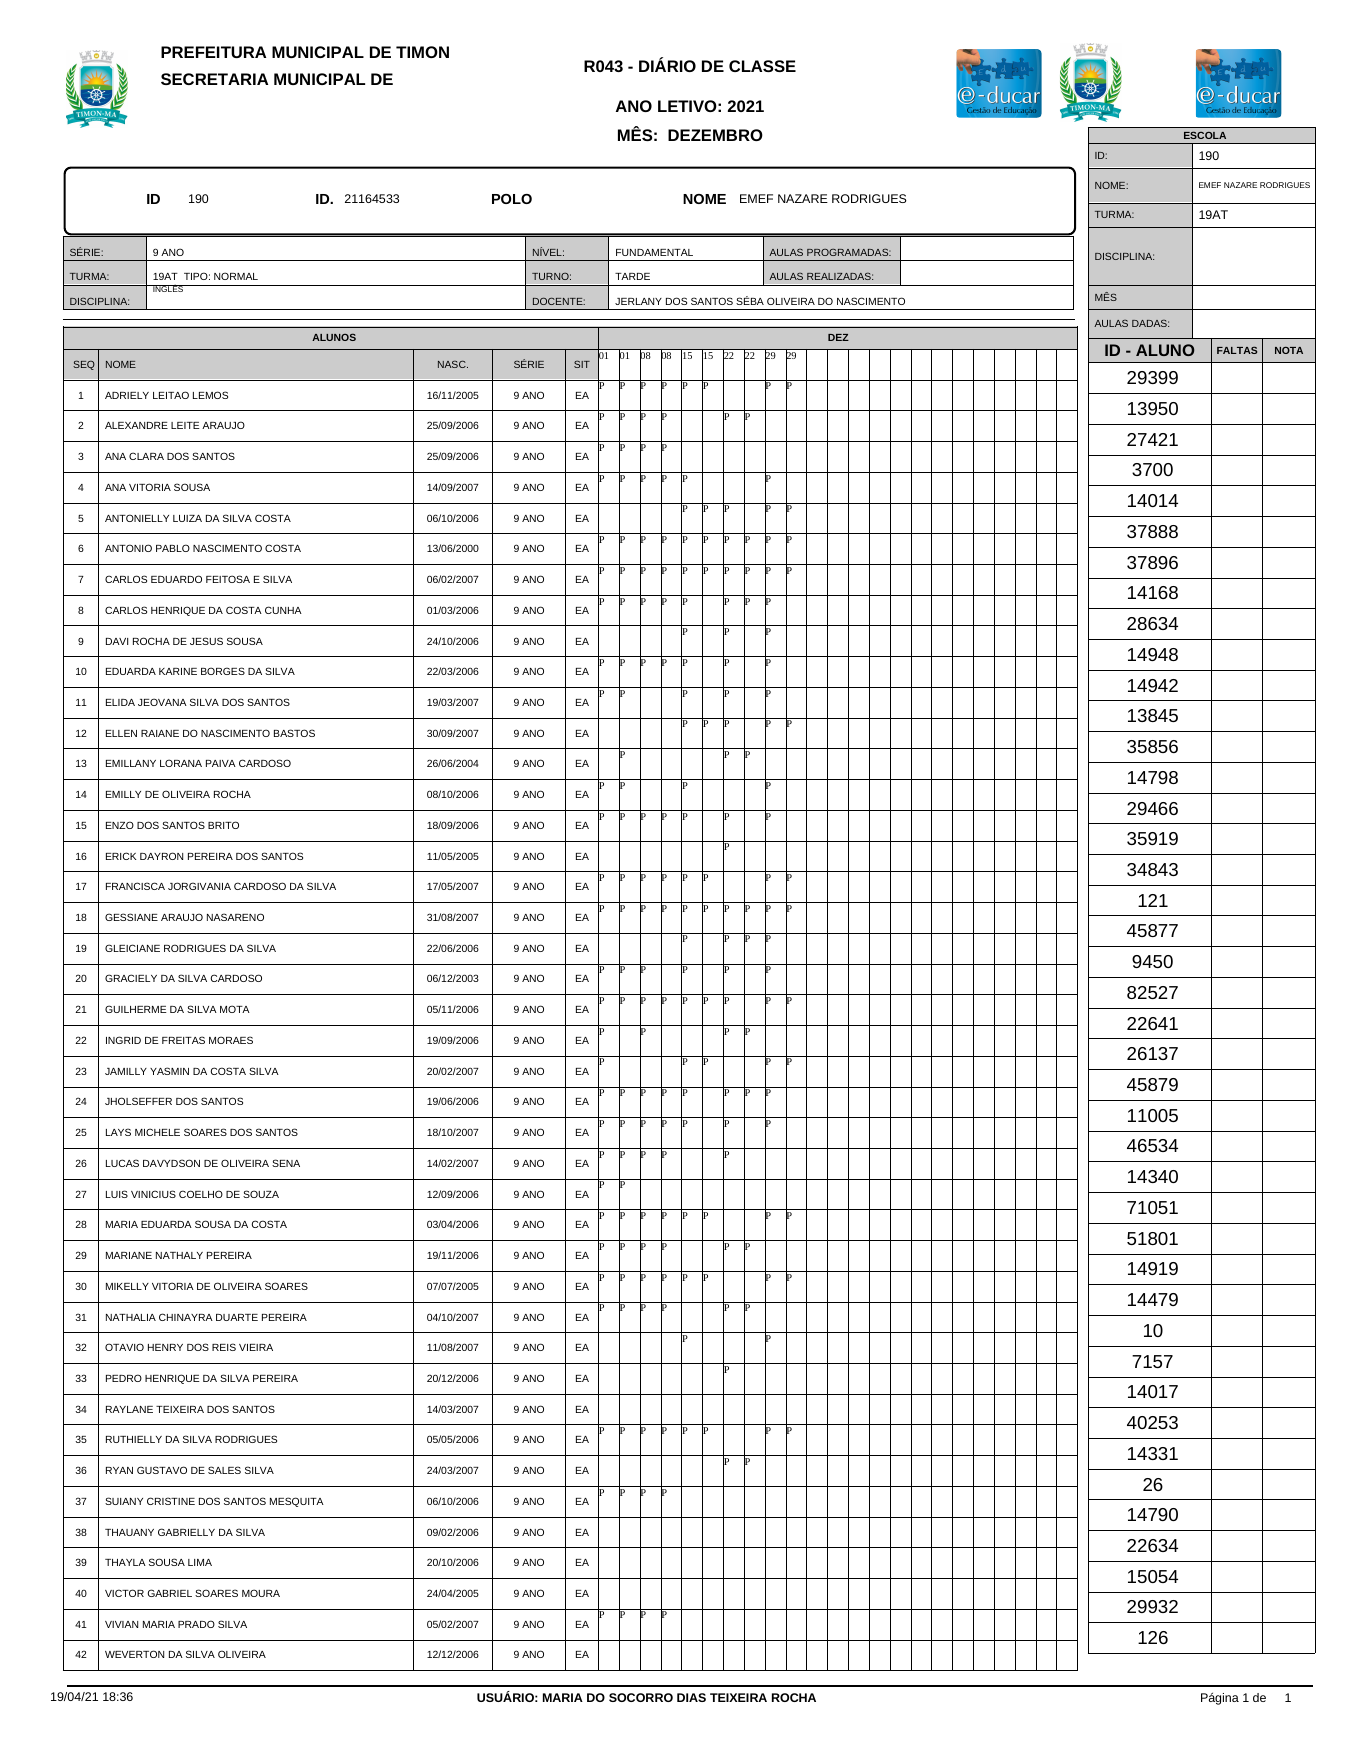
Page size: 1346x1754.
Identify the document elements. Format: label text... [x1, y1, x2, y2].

table_cell EA [566, 1241, 598, 1271]
table_cell [641, 1456, 661, 1486]
table_cell [766, 1456, 786, 1486]
table_cell 20/02/2007 [414, 1057, 492, 1086]
table_cell P [599, 1026, 619, 1056]
table_cell [662, 780, 681, 810]
table_cell [974, 749, 994, 779]
table_cell [912, 1088, 931, 1117]
table_cell 9 ANO [493, 1180, 565, 1209]
table_cell [787, 1088, 806, 1117]
table_cell [870, 1548, 890, 1578]
table_cell [745, 965, 765, 994]
table_cell [620, 1548, 640, 1578]
table_cell [1016, 411, 1036, 441]
table_cell [620, 1518, 640, 1547]
table_cell P [641, 1088, 661, 1117]
table_cell 19AT TIPO: NORMAL [147, 261, 525, 284]
table_cell [995, 565, 1015, 595]
table_cell [620, 1057, 640, 1086]
table_cell ANTONIO PABLO NASCIMENTO COSTA [99, 534, 413, 564]
table_cell 08 [662, 350, 681, 379]
table_cell [787, 1456, 806, 1486]
table_cell [849, 1364, 869, 1394]
table_cell [932, 381, 952, 410]
table_cell P [682, 1210, 702, 1240]
table_cell 20 [64, 965, 98, 994]
table_cell [807, 626, 827, 656]
table_cell [974, 350, 994, 379]
table_cell [1037, 872, 1056, 902]
table_cell [641, 1364, 661, 1394]
table_cell [891, 749, 911, 779]
table_cell 9 ANO [493, 1057, 565, 1086]
table_cell P [787, 565, 806, 595]
table_cell [662, 688, 681, 718]
table_cell 9 ANO [493, 934, 565, 963]
table_cell [1037, 934, 1056, 963]
table_cell [1016, 350, 1036, 379]
table_cell P [599, 1610, 619, 1639]
table_cell [620, 719, 640, 748]
table_cell 22/03/2006 [414, 657, 492, 687]
table_cell [974, 780, 994, 810]
table_cell PEDRO HENRIQUE DA SILVA PEREIRA [99, 1364, 413, 1394]
table_cell [870, 1518, 890, 1547]
table_cell [662, 1518, 681, 1547]
table_cell [849, 350, 869, 379]
table_cell [932, 596, 952, 625]
table_cell [932, 1487, 952, 1517]
table_cell [1037, 1149, 1056, 1178]
table_cell P [724, 1149, 744, 1178]
table_cell [995, 411, 1015, 441]
table_cell [849, 504, 869, 533]
table_cell P [641, 596, 661, 625]
table_cell 9 ANO [493, 381, 565, 410]
table_cell [1016, 473, 1036, 502]
table_cell [1037, 1610, 1056, 1639]
table_cell [1037, 995, 1056, 1025]
table_cell P [682, 1088, 702, 1117]
table_cell [974, 965, 994, 994]
table_cell P [599, 965, 619, 994]
table_cell [891, 1548, 911, 1578]
table_cell [1016, 657, 1036, 687]
table_cell P [787, 1057, 806, 1086]
table_cell P [703, 381, 723, 410]
table_cell P [787, 381, 806, 410]
table_cell [891, 780, 911, 810]
table_cell [1037, 504, 1056, 533]
table_cell [766, 411, 786, 441]
table_cell [891, 442, 911, 472]
table_cell [662, 842, 681, 871]
table_cell 01 [599, 350, 619, 379]
table_cell [745, 1149, 765, 1178]
table_cell [807, 903, 827, 933]
table_cell P [620, 811, 640, 841]
table_cell [662, 1364, 681, 1394]
table_cell [912, 442, 931, 472]
table_header ALUNOS [64, 328, 598, 349]
table_cell 25/09/2006 [414, 411, 492, 441]
table_cell 22/06/2006 [414, 934, 492, 963]
table_cell [870, 381, 890, 410]
table_cell [1016, 1210, 1036, 1240]
table_cell [1037, 1303, 1056, 1332]
table_cell [974, 565, 994, 595]
table_cell [995, 350, 1015, 379]
table_cell [912, 1610, 931, 1639]
table_cell [766, 1641, 786, 1670]
table_cell [703, 1456, 723, 1486]
table_cell [974, 1548, 994, 1578]
table_cell [599, 1395, 619, 1424]
table_cell EA [566, 534, 598, 564]
table_cell [974, 1579, 994, 1609]
table_cell [1016, 903, 1036, 933]
table_cell [682, 1518, 702, 1547]
table_cell P [682, 565, 702, 595]
table_cell [849, 1548, 869, 1578]
table_cell [828, 657, 848, 687]
table_cell [891, 1149, 911, 1178]
table_cell [849, 1057, 869, 1086]
table_cell GLEICIANE RODRIGUES DA SILVA [99, 934, 413, 963]
table_cell [745, 1579, 765, 1609]
table_cell 9 ANO [493, 504, 565, 533]
table_cell 31/08/2007 [414, 903, 492, 933]
table_cell [807, 1210, 827, 1240]
table_cell [1016, 1026, 1036, 1056]
table_cell P [620, 1149, 640, 1178]
table_cell [828, 934, 848, 963]
table_cell [995, 1241, 1015, 1271]
table_cell [849, 626, 869, 656]
table_cell [995, 1395, 1015, 1424]
table_cell [1037, 1118, 1056, 1148]
table_cell [787, 965, 806, 994]
table_cell [766, 1610, 786, 1639]
table_cell 19/06/2006 [414, 1088, 492, 1117]
table_cell EA [566, 1395, 598, 1424]
table_cell [1037, 381, 1056, 410]
table_cell [912, 1026, 931, 1056]
table_cell [641, 749, 661, 779]
table_cell [662, 1579, 681, 1609]
table_cell [724, 1548, 744, 1578]
table_cell [995, 1487, 1015, 1517]
table_cell FRANCISCA JORGIVANIA CARDOSO DA SILVA [99, 872, 413, 902]
table_cell [620, 842, 640, 871]
table_cell [682, 1303, 702, 1332]
table_cell [641, 1057, 661, 1086]
table_cell P [682, 1057, 702, 1086]
table_cell [807, 749, 827, 779]
table_cell [932, 842, 952, 871]
table_cell [901, 261, 1073, 284]
table_cell P [599, 688, 619, 718]
table_cell [912, 1579, 931, 1609]
table_cell [745, 504, 765, 533]
table_cell [807, 1149, 827, 1178]
table_cell [953, 1610, 973, 1639]
table_cell [641, 1548, 661, 1578]
table_cell 17/05/2007 [414, 872, 492, 902]
table_cell [849, 657, 869, 687]
table_cell P [662, 473, 681, 502]
table_cell P [766, 688, 786, 718]
table_cell P [724, 596, 744, 625]
table_cell [1057, 1425, 1077, 1455]
table_cell [807, 719, 827, 748]
table_cell [912, 842, 931, 871]
table_cell EA [566, 657, 598, 687]
table_cell P [682, 1118, 702, 1148]
table_cell [703, 1610, 723, 1639]
table_cell 2 [64, 411, 98, 441]
table_cell [1057, 1333, 1077, 1363]
table_cell [1016, 688, 1036, 718]
table_cell [745, 1518, 765, 1547]
table_cell [807, 1518, 827, 1547]
table_cell [849, 1303, 869, 1332]
table_header [901, 237, 1073, 260]
table_cell [724, 780, 744, 810]
table_cell [870, 1487, 890, 1517]
table_cell [932, 719, 952, 748]
table_cell [1057, 811, 1077, 841]
table_cell EA [566, 688, 598, 718]
table_cell [1037, 1456, 1056, 1486]
table_cell [1037, 1425, 1056, 1455]
table_cell [953, 1088, 973, 1117]
table_cell [787, 657, 806, 687]
table_cell [1057, 1088, 1077, 1117]
table_cell P [724, 995, 744, 1025]
table_cell 08 [641, 350, 661, 379]
table_cell P [724, 842, 744, 871]
table_cell [662, 1548, 681, 1578]
table_cell P [787, 872, 806, 902]
table_cell EA [566, 995, 598, 1025]
table_cell RAYLANE TEIXEIRA DOS SANTOS [99, 1395, 413, 1424]
table_cell [807, 1456, 827, 1486]
table_cell [620, 1333, 640, 1363]
table_cell [828, 1149, 848, 1178]
table_cell [787, 1487, 806, 1517]
table_cell NATHALIA CHINAYRA DUARTE PEREIRA [99, 1303, 413, 1332]
table_cell [703, 934, 723, 963]
table_cell [974, 626, 994, 656]
table_cell [807, 1487, 827, 1517]
table_cell [974, 934, 994, 963]
table_cell [1016, 749, 1036, 779]
table_cell 15 [64, 811, 98, 841]
table_cell [807, 780, 827, 810]
table_cell MARIANE NATHALY PEREIRA [99, 1241, 413, 1271]
table_cell [912, 934, 931, 963]
table_cell P [662, 381, 681, 410]
table_cell [995, 1057, 1015, 1086]
table_cell [870, 934, 890, 963]
table_cell SUIANY CRISTINE DOS SANTOS MESQUITA [99, 1487, 413, 1517]
table_cell [807, 350, 827, 379]
table_cell [745, 1210, 765, 1240]
table_cell [662, 1333, 681, 1363]
table_cell [912, 1425, 931, 1455]
table_cell [891, 1088, 911, 1117]
table_cell [953, 872, 973, 902]
table_cell P [662, 565, 681, 595]
table_cell [787, 626, 806, 656]
table_cell [599, 504, 619, 533]
table_cell [787, 1395, 806, 1424]
table_cell 9 ANO [493, 1210, 565, 1240]
table_cell [870, 1272, 890, 1301]
table_cell [891, 965, 911, 994]
table_cell [974, 1518, 994, 1547]
table_cell [828, 1518, 848, 1547]
table_cell [932, 565, 952, 595]
table_cell [849, 1118, 869, 1148]
table_cell [891, 1272, 911, 1301]
table_cell [870, 842, 890, 871]
table_cell [787, 811, 806, 841]
table_cell P [599, 1272, 619, 1301]
table_cell [932, 1026, 952, 1056]
table_cell P [766, 780, 786, 810]
table_cell [724, 1210, 744, 1240]
table_cell [703, 1641, 723, 1670]
table_cell P [641, 811, 661, 841]
table_cell 13/06/2000 [414, 534, 492, 564]
table_cell [599, 1518, 619, 1547]
table_cell P [641, 1610, 661, 1639]
table_cell [912, 1641, 931, 1670]
table_cell P [662, 872, 681, 902]
table_cell [1057, 1610, 1077, 1639]
table_cell [828, 1241, 848, 1271]
table_cell [891, 1456, 911, 1486]
table_cell [599, 1548, 619, 1578]
table_cell [849, 1149, 869, 1178]
table_cell [807, 1118, 827, 1148]
table_cell [724, 1333, 744, 1363]
table_cell [932, 1057, 952, 1086]
table_cell LUCAS DAVYDSON DE OLIVEIRA SENA [99, 1149, 413, 1178]
table_cell P [662, 657, 681, 687]
table_cell [828, 1026, 848, 1056]
table_cell [932, 626, 952, 656]
table_cell P [682, 965, 702, 994]
table_cell [1037, 473, 1056, 502]
table_cell [932, 350, 952, 379]
table_cell P [641, 565, 661, 595]
table_cell 9 ANO [493, 1333, 565, 1363]
table_cell [995, 1149, 1015, 1178]
table_cell [807, 1026, 827, 1056]
table_cell [828, 1057, 848, 1086]
table_cell 9 ANO [493, 596, 565, 625]
table_cell [787, 1026, 806, 1056]
table_cell [995, 1364, 1015, 1394]
table_cell MARIA EDUARDA SOUSA DA COSTA [99, 1210, 413, 1240]
table_cell [828, 872, 848, 902]
table_cell P [662, 442, 681, 472]
table_cell [995, 1026, 1015, 1056]
table_cell [828, 688, 848, 718]
table_cell [828, 965, 848, 994]
table_cell [787, 1579, 806, 1609]
table_cell P [599, 1180, 619, 1209]
table_cell 9 ANO [493, 442, 565, 472]
table_cell [974, 1180, 994, 1209]
table_cell [974, 1425, 994, 1455]
table_cell [1057, 1272, 1077, 1301]
table_cell [912, 1303, 931, 1332]
table_cell [891, 1610, 911, 1639]
table_cell [703, 473, 723, 502]
table_cell 9 ANO [493, 903, 565, 933]
table_cell [1016, 1395, 1036, 1424]
table_cell P [724, 411, 744, 441]
table_cell [849, 903, 869, 933]
table_cell 06/10/2006 [414, 504, 492, 533]
table_cell [745, 1548, 765, 1578]
table_cell [995, 903, 1015, 933]
table_cell [891, 565, 911, 595]
table_cell [870, 1425, 890, 1455]
table_cell P [724, 811, 744, 841]
table_cell [682, 1241, 702, 1271]
table_cell [995, 1518, 1015, 1547]
table_cell EA [566, 749, 598, 779]
table_cell [787, 473, 806, 502]
table_cell [849, 719, 869, 748]
table_cell P [745, 1026, 765, 1056]
table_cell P [641, 1303, 661, 1332]
table_cell P [682, 995, 702, 1025]
table_cell [912, 965, 931, 994]
table_cell [912, 688, 931, 718]
table_cell 24/03/2007 [414, 1456, 492, 1486]
table_cell 27 [64, 1180, 98, 1209]
table_cell [807, 504, 827, 533]
table_cell [766, 1548, 786, 1578]
table_cell P [724, 1026, 744, 1056]
table_cell [682, 1395, 702, 1424]
table_cell [828, 442, 848, 472]
table_cell P [724, 903, 744, 933]
table_cell 01/03/2006 [414, 596, 492, 625]
table_cell [787, 1303, 806, 1332]
table_cell [870, 411, 890, 441]
table_cell [1057, 1149, 1077, 1178]
picture [1274, 90, 1279, 102]
table_cell [807, 596, 827, 625]
table_cell [641, 626, 661, 656]
table_cell P [724, 1118, 744, 1148]
table_cell P [620, 534, 640, 564]
table_cell EA [566, 626, 598, 656]
table_cell P [620, 872, 640, 902]
table_cell 14/02/2007 [414, 1149, 492, 1178]
table_cell [766, 1395, 786, 1424]
table_cell [807, 565, 827, 595]
table_cell [932, 473, 952, 502]
table_cell 9 ANO [493, 1241, 565, 1271]
table_cell 29 [787, 350, 806, 379]
table_cell [870, 504, 890, 533]
table_cell [828, 350, 848, 379]
table_cell [745, 1180, 765, 1209]
table_cell [662, 626, 681, 656]
table_cell P [724, 1088, 744, 1117]
table_cell P [662, 811, 681, 841]
table_cell [745, 626, 765, 656]
table_cell [849, 1425, 869, 1455]
table_cell EA [566, 1518, 598, 1547]
table_cell ADRIELY LEITAO LEMOS [99, 381, 413, 410]
table_cell [620, 1026, 640, 1056]
table_cell [995, 719, 1015, 748]
table_cell 16 [64, 842, 98, 871]
table_cell [1016, 626, 1036, 656]
table_cell P [662, 1425, 681, 1455]
table_cell [1016, 872, 1036, 902]
table_cell [1016, 1241, 1036, 1271]
table_cell EA [566, 1272, 598, 1301]
table_cell EA [566, 1333, 598, 1363]
table_cell [828, 473, 848, 502]
table_cell EA [566, 842, 598, 871]
table_cell 05/05/2006 [414, 1425, 492, 1455]
table_cell [703, 965, 723, 994]
table_cell 39 [64, 1548, 98, 1578]
table_cell [995, 872, 1015, 902]
table_cell P [620, 1241, 640, 1271]
table_cell [891, 1057, 911, 1086]
table_cell [912, 1395, 931, 1424]
table_cell CARLOS HENRIQUE DA COSTA CUNHA [99, 596, 413, 625]
table_cell [1037, 1210, 1056, 1240]
table_cell [682, 1610, 702, 1639]
table_cell [620, 1579, 640, 1609]
table_cell [891, 411, 911, 441]
table_cell [599, 842, 619, 871]
table_cell GESSIANE ARAUJO NASARENO [99, 903, 413, 933]
table_cell [620, 504, 640, 533]
table_cell 24 [64, 1088, 98, 1117]
table_cell [1057, 1057, 1077, 1086]
table_cell [828, 504, 848, 533]
table_cell [807, 995, 827, 1025]
table_cell [1057, 1487, 1077, 1517]
table_cell [995, 842, 1015, 871]
table_cell [745, 381, 765, 410]
table_cell [807, 1057, 827, 1086]
table_cell [1037, 965, 1056, 994]
table_cell [870, 1241, 890, 1271]
table_cell 31 [64, 1303, 98, 1332]
table_cell [620, 934, 640, 963]
table_cell [953, 965, 973, 994]
table_cell 9 ANO [493, 1610, 565, 1639]
table_cell P [745, 749, 765, 779]
table_cell 9 ANO [493, 1026, 565, 1056]
table_cell [787, 934, 806, 963]
table_cell [766, 1026, 786, 1056]
table_cell [870, 872, 890, 902]
table_cell [932, 811, 952, 841]
table_cell P [682, 719, 702, 748]
table_cell NASC. [414, 350, 492, 379]
table_cell P [641, 657, 661, 687]
table_cell [641, 780, 661, 810]
table_cell P [620, 657, 640, 687]
table_cell [682, 749, 702, 779]
table_cell 07/07/2005 [414, 1272, 492, 1301]
table_cell [974, 534, 994, 564]
table_cell [641, 1518, 661, 1547]
table_cell P [787, 504, 806, 533]
table_cell [849, 1610, 869, 1639]
table_cell [662, 934, 681, 963]
table_cell [807, 872, 827, 902]
table_cell 9 ANO [493, 657, 565, 687]
table_cell [912, 1241, 931, 1271]
table_cell [1057, 1241, 1077, 1271]
table_cell [807, 1333, 827, 1363]
table_cell [828, 811, 848, 841]
table_cell [1016, 1548, 1036, 1578]
table_cell [891, 995, 911, 1025]
table_cell [974, 1026, 994, 1056]
table_cell [912, 1118, 931, 1148]
table_cell P [682, 688, 702, 718]
table_cell SEQ [64, 350, 98, 379]
table_cell VIVIAN MARIA PRADO SILVA [99, 1610, 413, 1639]
table_cell P [620, 1487, 640, 1517]
table_cell [953, 811, 973, 841]
table_cell P [620, 1118, 640, 1148]
table_cell P [682, 1425, 702, 1455]
table_cell P [662, 1088, 681, 1117]
table_cell [953, 1180, 973, 1209]
table_cell [807, 1395, 827, 1424]
table_cell [662, 1057, 681, 1086]
table_cell [891, 1210, 911, 1240]
table_cell [974, 903, 994, 933]
table_cell P [703, 504, 723, 533]
table_cell [932, 903, 952, 933]
table_cell [932, 965, 952, 994]
table_cell [932, 1579, 952, 1609]
table_cell [682, 1548, 702, 1578]
table_cell JHOLSEFFER DOS SANTOS [99, 1088, 413, 1117]
table_cell [787, 1364, 806, 1394]
table_cell [662, 1456, 681, 1486]
table_header NÍVEL: [526, 237, 608, 260]
table_cell [807, 1610, 827, 1639]
table_cell ELLEN RAIANE DO NASCIMENTO BASTOS [99, 719, 413, 748]
table_cell [891, 1303, 911, 1332]
table_cell EA [566, 872, 598, 902]
table_cell [891, 934, 911, 963]
table_cell [953, 442, 973, 472]
table_cell [974, 442, 994, 472]
table_cell 29 [64, 1241, 98, 1271]
table_cell EA [566, 504, 598, 533]
table_cell [828, 1180, 848, 1209]
table_cell [745, 1333, 765, 1363]
table_cell P [766, 473, 786, 502]
table_cell [787, 1241, 806, 1271]
table_cell P [745, 534, 765, 564]
table_cell [745, 1487, 765, 1517]
table_cell [891, 596, 911, 625]
table_cell [828, 1456, 848, 1486]
table_cell [828, 1641, 848, 1670]
table_cell EA [566, 1149, 598, 1178]
table_cell [849, 411, 869, 441]
table_cell [974, 1241, 994, 1271]
table_cell 9 ANO [493, 1456, 565, 1486]
table_cell [766, 442, 786, 472]
table_cell [995, 1333, 1015, 1363]
table_cell EA [566, 1088, 598, 1117]
table_cell [849, 811, 869, 841]
table_cell EA [566, 1364, 598, 1394]
table_cell 21 [64, 995, 98, 1025]
table_cell P [766, 811, 786, 841]
table_cell [703, 780, 723, 810]
table_cell P [682, 903, 702, 933]
table_cell [599, 626, 619, 656]
table_cell [932, 1518, 952, 1547]
table_cell [724, 442, 744, 472]
table_cell [849, 1272, 869, 1301]
table_cell [1057, 688, 1077, 718]
table_cell 24/04/2005 [414, 1579, 492, 1609]
text Página 1 de 1 [1200, 1691, 1327, 1706]
table_cell P [641, 381, 661, 410]
table_cell [912, 1487, 931, 1517]
table_cell [995, 381, 1015, 410]
table_cell [1016, 965, 1036, 994]
table_cell [807, 1641, 827, 1670]
table_cell [891, 1395, 911, 1424]
table_cell [932, 1241, 952, 1271]
table_cell 06/12/2003 [414, 965, 492, 994]
table_cell [1037, 1487, 1056, 1517]
table_cell [1037, 350, 1056, 379]
table_cell [807, 1425, 827, 1455]
table_cell [1037, 749, 1056, 779]
table_cell [912, 1456, 931, 1486]
table_cell [703, 811, 723, 841]
table_cell EA [566, 1118, 598, 1148]
table_cell [745, 842, 765, 871]
table_cell [1037, 657, 1056, 687]
table_cell [891, 719, 911, 748]
table_cell [912, 657, 931, 687]
table_cell P [766, 934, 786, 963]
table_cell [932, 995, 952, 1025]
table_cell P [662, 995, 681, 1025]
table_cell [932, 504, 952, 533]
table_cell P [620, 995, 640, 1025]
table_cell [891, 1579, 911, 1609]
table_cell [870, 1395, 890, 1424]
table_cell [912, 1548, 931, 1578]
table_cell [953, 1395, 973, 1424]
table_cell [828, 1272, 848, 1301]
table_cell P [766, 719, 786, 748]
table_cell [1016, 780, 1036, 810]
table_cell [703, 688, 723, 718]
table_cell [932, 1395, 952, 1424]
table_cell EMILLANY LORANA PAIVA CARDOSO [99, 749, 413, 779]
table_cell [807, 1272, 827, 1301]
table_cell 20/12/2006 [414, 1364, 492, 1394]
table_cell P [662, 1487, 681, 1517]
table_cell [891, 872, 911, 902]
table_cell [1016, 934, 1036, 963]
table_cell [891, 1425, 911, 1455]
table_cell P [620, 381, 640, 410]
table_cell [1016, 1272, 1036, 1301]
table_cell [828, 1088, 848, 1117]
table_cell P [620, 442, 640, 472]
table_cell [745, 1118, 765, 1148]
table_cell AULAS REALIZADAS: [764, 261, 900, 284]
table_cell [787, 1180, 806, 1209]
table_cell ENZO DOS SANTOS BRITO [99, 811, 413, 841]
table_cell 32 [64, 1333, 98, 1363]
table_cell 17 [64, 872, 98, 902]
table_cell [912, 350, 931, 379]
table_cell 08/10/2006 [414, 780, 492, 810]
table_cell ANA CLARA DOS SANTOS [99, 442, 413, 472]
table_cell [870, 995, 890, 1025]
table_cell P [745, 565, 765, 595]
picture [1059, 43, 1122, 122]
table_cell [724, 1425, 744, 1455]
table_cell EA [566, 1303, 598, 1332]
table_cell [870, 1210, 890, 1240]
table_cell [807, 1548, 827, 1578]
table_cell [682, 842, 702, 871]
table_cell [912, 565, 931, 595]
table_cell [891, 1026, 911, 1056]
table_cell 14/03/2007 [414, 1395, 492, 1424]
table_cell TARDE [609, 261, 763, 284]
table_cell [807, 1579, 827, 1609]
table_cell [891, 903, 911, 933]
table_cell SIT [566, 350, 598, 379]
table_cell 15 [682, 350, 702, 379]
table_cell [1037, 1395, 1056, 1424]
table_cell P [766, 565, 786, 595]
table_cell P [724, 1456, 744, 1486]
table_cell 30 [64, 1272, 98, 1301]
table_cell 6 [64, 534, 98, 564]
table_cell [1057, 411, 1077, 441]
table_cell 15 [703, 350, 723, 379]
table_cell [1057, 749, 1077, 779]
table_cell EA [566, 596, 598, 625]
table_cell P [787, 1425, 806, 1455]
table_cell [995, 1272, 1015, 1301]
table_cell P [641, 473, 661, 502]
table_cell [599, 1579, 619, 1609]
table_cell 12 [64, 719, 98, 748]
table_cell [912, 1364, 931, 1394]
table_cell 9 ANO [493, 965, 565, 994]
table_cell 9 ANO [493, 1088, 565, 1117]
table_cell [620, 1364, 640, 1394]
table_cell ERICK DAYRON PEREIRA DOS SANTOS [99, 842, 413, 871]
table_cell P [724, 934, 744, 963]
table_cell [766, 1487, 786, 1517]
table_cell [953, 688, 973, 718]
table_cell [1037, 1548, 1056, 1578]
table_cell [995, 1210, 1015, 1240]
table_cell 9 ANO [493, 565, 565, 595]
table_cell [849, 1456, 869, 1486]
table_cell [953, 381, 973, 410]
table_cell GRACIELY DA SILVA CARDOSO [99, 965, 413, 994]
table_cell [766, 1579, 786, 1609]
table_cell [766, 1303, 786, 1332]
table_cell [682, 442, 702, 472]
table_cell 11 [64, 688, 98, 718]
table_cell [641, 934, 661, 963]
text 19/04/21 18:36 [50, 1689, 158, 1703]
table_cell [807, 688, 827, 718]
table_cell [953, 749, 973, 779]
table_cell TURMA: [64, 261, 146, 284]
table_cell [787, 749, 806, 779]
table_cell [974, 995, 994, 1025]
table_cell [807, 1180, 827, 1209]
table_cell [974, 719, 994, 748]
table_cell P [599, 442, 619, 472]
table_cell [932, 657, 952, 687]
table_cell P [766, 1333, 786, 1363]
table_cell 14/09/2007 [414, 473, 492, 502]
table_cell [1057, 504, 1077, 533]
table_cell [995, 934, 1015, 963]
table_cell [828, 626, 848, 656]
table_cell P [787, 903, 806, 933]
table_cell EA [566, 1425, 598, 1455]
table_cell [1016, 1364, 1036, 1394]
table_cell P [620, 1180, 640, 1209]
table_cell [745, 1364, 765, 1394]
table_cell P [682, 534, 702, 564]
table_cell [745, 473, 765, 502]
table_cell 03/04/2006 [414, 1210, 492, 1240]
table_cell [807, 534, 827, 564]
table_cell [745, 719, 765, 748]
table_cell 29 [766, 350, 786, 379]
table_cell [912, 1210, 931, 1240]
text USUÁRIO: MARIA DO SOCORRO DIAS TEIXEIRA ROCHA [477, 1691, 842, 1706]
table_cell 05/11/2006 [414, 995, 492, 1025]
table_cell [1057, 842, 1077, 871]
table_cell [662, 1180, 681, 1209]
table_cell [787, 1548, 806, 1578]
table_cell [1057, 626, 1077, 656]
table_cell P [662, 1241, 681, 1271]
table_cell [1037, 903, 1056, 933]
table_cell 7 [64, 565, 98, 595]
table_cell [703, 626, 723, 656]
table_cell [912, 995, 931, 1025]
table_cell [1037, 626, 1056, 656]
table_cell [1037, 442, 1056, 472]
table_cell [870, 811, 890, 841]
table_cell 9 ANO [493, 411, 565, 441]
table_cell P [620, 565, 640, 595]
table_cell [724, 1395, 744, 1424]
table_cell P [745, 934, 765, 963]
table_cell 14 [64, 780, 98, 810]
table_cell [870, 1057, 890, 1086]
table_cell P [745, 411, 765, 441]
table_cell [807, 1241, 827, 1271]
table_cell [807, 442, 827, 472]
table_cell P [766, 1272, 786, 1301]
table_cell WEVERTON DA SILVA OLIVEIRA [99, 1641, 413, 1670]
table_cell [974, 381, 994, 410]
table_cell [745, 995, 765, 1025]
table_cell 4 [64, 473, 98, 502]
table_cell [828, 780, 848, 810]
table_cell [849, 780, 869, 810]
table_cell [1057, 1548, 1077, 1578]
table_cell 06/10/2006 [414, 1487, 492, 1517]
table_cell 1 [64, 381, 98, 410]
table_cell 9 ANO [493, 872, 565, 902]
text R043 - DIÁRIO DE CLASSE [581, 57, 798, 76]
table_cell [1016, 842, 1036, 871]
table_cell [766, 1364, 786, 1394]
table_cell P [682, 504, 702, 533]
table_cell P [787, 719, 806, 748]
table_cell [995, 995, 1015, 1025]
table_cell [870, 780, 890, 810]
table_cell [870, 719, 890, 748]
table_cell P [682, 1333, 702, 1363]
table_cell [787, 442, 806, 472]
table_cell [682, 1364, 702, 1394]
table_cell [641, 688, 661, 718]
table_cell [995, 1118, 1015, 1148]
table_cell [849, 1487, 869, 1517]
table_cell [932, 1149, 952, 1178]
table_cell 9 ANO [493, 1579, 565, 1609]
table_cell [724, 381, 744, 410]
table_cell 9 ANO [493, 749, 565, 779]
table_cell P [703, 565, 723, 595]
table_cell P [703, 534, 723, 564]
table_cell P [682, 872, 702, 902]
table_cell [849, 1333, 869, 1363]
table_cell 9 ANO [493, 1364, 565, 1394]
table_cell [641, 842, 661, 871]
table_cell [932, 934, 952, 963]
table_cell P [662, 1303, 681, 1332]
table_cell [953, 780, 973, 810]
table_cell [828, 596, 848, 625]
table_cell P [766, 903, 786, 933]
table_cell [1016, 811, 1036, 841]
table_cell P [620, 411, 640, 441]
table_cell [1016, 534, 1036, 564]
table_cell 9 ANO [493, 1149, 565, 1178]
table_cell 22 [724, 350, 744, 379]
table_cell INGLÊS [147, 286, 525, 309]
table_cell [932, 1272, 952, 1301]
table_cell 06/02/2007 [414, 565, 492, 595]
table_cell [995, 442, 1015, 472]
table_cell [953, 626, 973, 656]
table_cell P [620, 596, 640, 625]
table_cell 5 [64, 504, 98, 533]
table_cell [995, 1425, 1015, 1455]
table_cell [662, 749, 681, 779]
table_cell P [682, 780, 702, 810]
table_cell [1057, 872, 1077, 902]
table_cell [932, 780, 952, 810]
table_cell P [766, 995, 786, 1025]
table_cell [912, 504, 931, 533]
table_cell [870, 1118, 890, 1148]
table_cell [870, 1641, 890, 1670]
text ANO LETIVO: 2021 MÊS: DEZEMBRO [615, 97, 764, 145]
table_cell [828, 381, 848, 410]
table_cell EA [566, 1210, 598, 1240]
table_cell [953, 1241, 973, 1271]
table_cell [828, 1548, 848, 1578]
table_cell [849, 1088, 869, 1117]
table_cell P [766, 381, 786, 410]
table_cell THAYLA SOUSA LIMA [99, 1548, 413, 1578]
table_cell 9 ANO [493, 1548, 565, 1578]
table_cell [870, 903, 890, 933]
table_cell P [682, 473, 702, 502]
table_cell [1016, 565, 1036, 595]
table_cell [807, 1364, 827, 1394]
table_cell [974, 1149, 994, 1178]
table_cell P [641, 1118, 661, 1148]
table_cell P [599, 596, 619, 625]
table_cell [724, 1518, 744, 1547]
table_cell [1016, 1118, 1036, 1148]
table_cell [953, 1641, 973, 1670]
text PREFEITURA MUNICIPAL DE TIMON SECRETARIA MUNICIPAL DE [160, 43, 452, 89]
table_cell [953, 1026, 973, 1056]
table_cell [787, 688, 806, 718]
table_cell [953, 1303, 973, 1332]
table_cell [870, 473, 890, 502]
table_cell [807, 381, 827, 410]
table_cell 9 ANO [493, 1487, 565, 1517]
table_cell [912, 719, 931, 748]
table_cell P [599, 381, 619, 410]
table_cell [891, 1487, 911, 1517]
table_cell [849, 1180, 869, 1209]
table_cell P [766, 1118, 786, 1148]
table_cell 9 ANO [493, 473, 565, 502]
table_cell [912, 626, 931, 656]
table_cell [953, 1487, 973, 1517]
table_cell 22 [745, 350, 765, 379]
table_cell [953, 411, 973, 441]
table_cell THAUANY GABRIELLY DA SILVA [99, 1518, 413, 1547]
table_cell [1057, 1026, 1077, 1056]
table_cell P [766, 1057, 786, 1086]
table_cell [932, 1333, 952, 1363]
table_cell [849, 749, 869, 779]
table_cell P [724, 719, 744, 748]
table_cell [953, 719, 973, 748]
table_cell 9 ANO [493, 1425, 565, 1455]
table_cell DOCENTE: [526, 286, 608, 309]
table_cell JAMILLY YASMIN DA COSTA SILVA [99, 1057, 413, 1086]
table_cell [1057, 965, 1077, 994]
table_cell EA [566, 780, 598, 810]
table_cell [1057, 565, 1077, 595]
table_cell [974, 1088, 994, 1117]
table_cell [1037, 1057, 1056, 1086]
table_cell EDUARDA KARINE BORGES DA SILVA [99, 657, 413, 687]
table_cell P [766, 965, 786, 994]
table_cell P [599, 780, 619, 810]
table_cell [870, 1610, 890, 1639]
table_cell [703, 1303, 723, 1332]
table_cell [1057, 1579, 1077, 1609]
table_cell [912, 1333, 931, 1363]
table_cell [953, 1210, 973, 1240]
table_cell [995, 1610, 1015, 1639]
table_cell [870, 1180, 890, 1209]
table_cell [932, 1118, 952, 1148]
table_cell [953, 596, 973, 625]
table_cell P [599, 1241, 619, 1271]
table_cell [995, 965, 1015, 994]
table_cell [912, 749, 931, 779]
table_cell [703, 1395, 723, 1424]
table_cell P [724, 1241, 744, 1271]
table_cell [1016, 1425, 1036, 1455]
table_cell [870, 565, 890, 595]
table_cell [932, 1303, 952, 1332]
table_cell 40 [64, 1579, 98, 1609]
table_cell [828, 1303, 848, 1332]
table_cell [953, 1057, 973, 1086]
table_cell DISCIPLINA: [64, 286, 146, 309]
table_cell [703, 1364, 723, 1394]
table_cell [891, 1641, 911, 1670]
table_cell [1057, 534, 1077, 564]
table_cell P [745, 1088, 765, 1117]
table_cell P [641, 442, 661, 472]
table_cell 8 [64, 596, 98, 625]
table_cell [995, 780, 1015, 810]
table_cell [974, 657, 994, 687]
table_cell [953, 1579, 973, 1609]
table_cell [932, 749, 952, 779]
table_cell 13 [64, 749, 98, 779]
table_cell [599, 1641, 619, 1670]
table_cell [953, 1548, 973, 1578]
table_cell [953, 1364, 973, 1394]
table_cell EA [566, 965, 598, 994]
table_cell P [724, 1364, 744, 1394]
table_cell [662, 504, 681, 533]
table_cell [891, 626, 911, 656]
table_cell [828, 1395, 848, 1424]
table_cell [1037, 842, 1056, 871]
table_cell P [620, 1610, 640, 1639]
table_cell [974, 872, 994, 902]
table_cell [807, 657, 827, 687]
table_cell [849, 1518, 869, 1547]
table_cell P [724, 657, 744, 687]
table_cell 9 ANO [493, 1272, 565, 1301]
table_cell [849, 381, 869, 410]
table_cell [891, 1241, 911, 1271]
table_cell [974, 842, 994, 871]
table_cell [974, 1333, 994, 1363]
table_cell VICTOR GABRIEL SOARES MOURA [99, 1579, 413, 1609]
table_cell P [662, 1610, 681, 1639]
table_cell P [787, 1272, 806, 1301]
table_cell [932, 1210, 952, 1240]
table_cell SÉRIE [493, 350, 565, 379]
table_cell [932, 872, 952, 902]
table_cell 34 [64, 1395, 98, 1424]
table_cell [995, 473, 1015, 502]
table_cell [703, 596, 723, 625]
table_cell P [599, 1210, 619, 1240]
table_cell [849, 995, 869, 1025]
table_cell [932, 1548, 952, 1578]
table_cell P [724, 1303, 744, 1332]
table_cell [870, 1026, 890, 1056]
table_cell [1037, 1026, 1056, 1056]
table_cell [974, 1303, 994, 1332]
table_cell 25/09/2006 [414, 442, 492, 472]
table_cell P [787, 1210, 806, 1240]
table_cell [787, 1641, 806, 1670]
table_cell [974, 1641, 994, 1670]
table_cell ANA VITORIA SOUSA [99, 473, 413, 502]
table_cell 36 [64, 1456, 98, 1486]
table_cell [745, 872, 765, 902]
table_cell [953, 934, 973, 963]
table_cell [1016, 1180, 1036, 1209]
picture [1195, 49, 1272, 118]
table_cell [1037, 1518, 1056, 1547]
table_cell [745, 1272, 765, 1301]
table_cell [828, 1579, 848, 1609]
table_cell P [682, 1272, 702, 1301]
table_cell P [599, 657, 619, 687]
table_cell P [620, 749, 640, 779]
table_cell [953, 1272, 973, 1301]
table_cell P [599, 811, 619, 841]
table_cell 9 ANO [493, 1395, 565, 1424]
table_cell [641, 1579, 661, 1609]
table_cell [641, 1641, 661, 1670]
table_cell P [724, 534, 744, 564]
table_cell 18/10/2007 [414, 1118, 492, 1148]
table_cell [787, 1518, 806, 1547]
table_cell [724, 1579, 744, 1609]
table_cell 9 ANO [493, 688, 565, 718]
table_cell [912, 1149, 931, 1178]
table_cell [849, 872, 869, 902]
table_cell P [641, 872, 661, 902]
table_cell 9 [64, 626, 98, 656]
table_header AULAS PROGRAMADAS: [764, 237, 900, 260]
table_cell EA [566, 565, 598, 595]
table_cell [870, 1364, 890, 1394]
table_cell [662, 1026, 681, 1056]
table_cell 24/10/2006 [414, 626, 492, 656]
table_cell [953, 1149, 973, 1178]
table_cell [1016, 1518, 1036, 1547]
table_cell [1016, 1057, 1036, 1086]
table_cell [641, 1180, 661, 1209]
table_cell [870, 534, 890, 564]
table_cell 19/09/2006 [414, 1026, 492, 1056]
table_cell [1057, 1364, 1077, 1394]
table_cell [974, 504, 994, 533]
table_cell [974, 1610, 994, 1639]
table_cell [1016, 1579, 1036, 1609]
table_cell P [766, 872, 786, 902]
table_cell [953, 473, 973, 502]
table_cell [870, 688, 890, 718]
table_cell [828, 1364, 848, 1394]
table_cell [620, 1641, 640, 1670]
table_cell [1016, 442, 1036, 472]
table_cell [828, 995, 848, 1025]
table_cell [849, 534, 869, 564]
table_cell [953, 903, 973, 933]
table_cell ANTONIELLY LUIZA DA SILVA COSTA [99, 504, 413, 533]
table_cell [995, 657, 1015, 687]
table_cell [953, 1456, 973, 1486]
table_cell EA [566, 1180, 598, 1209]
table_cell [662, 1641, 681, 1670]
table_cell [912, 381, 931, 410]
table_cell RUTHIELLY DA SILVA RODRIGUES [99, 1425, 413, 1455]
table_cell [1057, 596, 1077, 625]
table_cell [953, 1333, 973, 1363]
table_cell ALEXANDRE LEITE ARAUJO [99, 411, 413, 441]
table_cell [703, 1026, 723, 1056]
table_cell [953, 1518, 973, 1547]
table_cell [745, 1395, 765, 1424]
table_cell P [703, 1272, 723, 1301]
table_cell P [599, 995, 619, 1025]
table_cell [953, 657, 973, 687]
table_cell [912, 1518, 931, 1547]
table_cell [703, 1241, 723, 1271]
table_cell EA [566, 411, 598, 441]
table_cell [891, 1364, 911, 1394]
table_cell 9 ANO [493, 811, 565, 841]
table_cell EA [566, 1610, 598, 1639]
table_cell [1037, 1641, 1056, 1670]
table_cell P [745, 1456, 765, 1486]
table_cell [703, 1579, 723, 1609]
table_cell [641, 1333, 661, 1363]
table_cell [828, 534, 848, 564]
table_cell [682, 1487, 702, 1517]
table_cell INGRID DE FREITAS MORAES [99, 1026, 413, 1056]
table_cell [849, 1026, 869, 1056]
table_cell [807, 473, 827, 502]
table_cell EA [566, 473, 598, 502]
table_cell [849, 965, 869, 994]
table_cell RYAN GUSTAVO DE SALES SILVA [99, 1456, 413, 1486]
table_cell [870, 1149, 890, 1178]
table_cell [891, 534, 911, 564]
table_cell P [682, 811, 702, 841]
table_cell [953, 1118, 973, 1148]
table_cell P [620, 1425, 640, 1455]
table_cell [912, 1272, 931, 1301]
table_cell [787, 842, 806, 871]
table_cell 9 ANO [493, 534, 565, 564]
table_cell [870, 965, 890, 994]
table_cell P [766, 657, 786, 687]
table_cell 19/03/2007 [414, 688, 492, 718]
table_cell [1057, 1303, 1077, 1332]
table_cell 9 ANO [493, 1518, 565, 1547]
table_cell EA [566, 811, 598, 841]
table_cell [974, 1487, 994, 1517]
table_cell [1057, 995, 1077, 1025]
table_cell P [662, 903, 681, 933]
table_cell [703, 1548, 723, 1578]
table_cell [787, 780, 806, 810]
table_cell [1037, 411, 1056, 441]
table_cell [766, 1518, 786, 1547]
table_cell [891, 381, 911, 410]
table_cell EA [566, 1057, 598, 1086]
table_cell [787, 411, 806, 441]
table_cell [891, 1118, 911, 1148]
table_cell [599, 1333, 619, 1363]
table_cell [745, 442, 765, 472]
table_cell [703, 1180, 723, 1209]
table_cell [599, 1456, 619, 1486]
table_cell [995, 626, 1015, 656]
table_cell [807, 842, 827, 871]
table_cell P [703, 872, 723, 902]
table_cell [870, 1579, 890, 1609]
table_cell 37 [64, 1487, 98, 1517]
table_cell EA [566, 442, 598, 472]
table_cell [724, 1641, 744, 1670]
table_cell MIKELLY VITORIA DE OLIVEIRA SOARES [99, 1272, 413, 1301]
table_cell EA [566, 903, 598, 933]
table_cell [1016, 1149, 1036, 1178]
table_cell [995, 811, 1015, 841]
table_cell [703, 842, 723, 871]
table_cell P [682, 596, 702, 625]
table_cell [1016, 1088, 1036, 1117]
table_cell 41 [64, 1610, 98, 1639]
table_cell P [662, 596, 681, 625]
table_cell [849, 688, 869, 718]
table_cell [932, 534, 952, 564]
table_cell [807, 965, 827, 994]
table_cell [912, 780, 931, 810]
table_cell 04/10/2007 [414, 1303, 492, 1332]
table_cell [974, 1118, 994, 1148]
table_cell [1057, 1518, 1077, 1547]
table_header FUNDAMENTAL [609, 237, 763, 260]
table_cell [1037, 780, 1056, 810]
table_cell [1057, 1395, 1077, 1424]
table_cell 9 ANO [493, 842, 565, 871]
table_cell [641, 719, 661, 748]
table_cell EA [566, 719, 598, 748]
table_cell [849, 1641, 869, 1670]
table_cell [995, 1456, 1015, 1486]
table_cell [932, 1425, 952, 1455]
table_cell [870, 657, 890, 687]
table_cell P [745, 1241, 765, 1271]
table_cell [1057, 1180, 1077, 1209]
table_cell [1016, 1610, 1036, 1639]
table_cell [1057, 473, 1077, 502]
table_cell P [662, 1149, 681, 1178]
table_cell 19 [64, 934, 98, 963]
table_cell [724, 1272, 744, 1301]
table_cell [599, 719, 619, 748]
table_cell 9 ANO [493, 719, 565, 748]
table_cell [1037, 1579, 1056, 1609]
table_cell P [599, 565, 619, 595]
table_cell [953, 534, 973, 564]
table_cell P [662, 1118, 681, 1148]
table_cell [703, 442, 723, 472]
table_cell P [662, 534, 681, 564]
table_cell [1057, 1641, 1077, 1670]
table_cell P [703, 719, 723, 748]
table_cell P [682, 381, 702, 410]
table_cell [891, 504, 911, 533]
table_cell 9 ANO [493, 1118, 565, 1148]
table_cell 9 ANO [493, 780, 565, 810]
table_cell [974, 1272, 994, 1301]
table_cell 11/08/2007 [414, 1333, 492, 1363]
table_cell [995, 1641, 1015, 1670]
table_cell [703, 1487, 723, 1517]
table_header SÉRIE: [64, 237, 146, 260]
table_cell P [599, 1487, 619, 1517]
table_cell [849, 596, 869, 625]
table_cell [870, 626, 890, 656]
table_cell P [662, 1210, 681, 1240]
table_cell P [620, 1272, 640, 1301]
table_cell [662, 719, 681, 748]
table_cell [932, 1364, 952, 1394]
table_cell [724, 1180, 744, 1209]
table_cell [745, 657, 765, 687]
table_cell [870, 1456, 890, 1486]
table_cell [849, 565, 869, 595]
table_cell P [682, 626, 702, 656]
table_cell [828, 1425, 848, 1455]
table_cell 09/02/2006 [414, 1518, 492, 1547]
table_cell [807, 1303, 827, 1332]
table_cell P [641, 1487, 661, 1517]
table_cell [1057, 1210, 1077, 1240]
table_cell P [620, 965, 640, 994]
table_cell [703, 1149, 723, 1178]
table_cell P [766, 1425, 786, 1455]
table_cell [1037, 596, 1056, 625]
table_cell 01 [620, 350, 640, 379]
table_cell [703, 1088, 723, 1117]
table_cell [828, 411, 848, 441]
table_cell [682, 1180, 702, 1209]
table_cell [1037, 1272, 1056, 1301]
table_cell 20/10/2006 [414, 1548, 492, 1578]
table_cell [912, 903, 931, 933]
table_cell [682, 1026, 702, 1056]
table_cell 38 [64, 1518, 98, 1547]
table_cell 33 [64, 1364, 98, 1394]
table_cell 18 [64, 903, 98, 933]
table_cell [828, 749, 848, 779]
table_cell [912, 596, 931, 625]
table_cell [974, 1057, 994, 1086]
table_cell P [620, 903, 640, 933]
table_cell 25 [64, 1118, 98, 1148]
table_cell OTAVIO HENRY DOS REIS VIEIRA [99, 1333, 413, 1363]
table_cell [1016, 381, 1036, 410]
table_cell P [599, 411, 619, 441]
table_cell [912, 1057, 931, 1086]
table_cell [995, 688, 1015, 718]
table_cell [1057, 903, 1077, 933]
table_cell [932, 1641, 952, 1670]
table_cell [932, 1180, 952, 1209]
table_cell P [620, 1088, 640, 1117]
table_cell P [599, 1425, 619, 1455]
table_cell 11/05/2005 [414, 842, 492, 871]
table_cell EA [566, 1026, 598, 1056]
table_cell [849, 934, 869, 963]
table_cell TURNO: [526, 261, 608, 284]
table_cell EA [566, 934, 598, 963]
table_cell [891, 657, 911, 687]
table_cell [620, 626, 640, 656]
table_cell [932, 411, 952, 441]
table_cell [599, 934, 619, 963]
table_cell [724, 1487, 744, 1517]
table_cell 16/11/2005 [414, 381, 492, 410]
table_cell [974, 596, 994, 625]
table_cell P [745, 1303, 765, 1332]
table_cell P [724, 565, 744, 595]
table_cell P [641, 1149, 661, 1178]
table_cell [953, 995, 973, 1025]
table_cell [912, 534, 931, 564]
table_cell [1037, 719, 1056, 748]
table_cell P [787, 534, 806, 564]
table_cell 9 ANO [493, 626, 565, 656]
table_cell 26 [64, 1149, 98, 1178]
table_cell [870, 749, 890, 779]
table_cell [953, 842, 973, 871]
table_cell P [599, 1303, 619, 1332]
table_cell [641, 1395, 661, 1424]
table_cell [974, 811, 994, 841]
table_cell [599, 1364, 619, 1394]
table_cell [891, 350, 911, 379]
table_cell [703, 411, 723, 441]
picture [66, 50, 128, 128]
table_cell [1016, 1641, 1036, 1670]
table_cell [974, 473, 994, 502]
table_cell [828, 842, 848, 871]
table_header DEZ [599, 328, 1077, 349]
table_cell [1037, 1364, 1056, 1394]
table_cell P [620, 1303, 640, 1332]
table_cell [932, 1456, 952, 1486]
table_cell [724, 1610, 744, 1639]
table_cell [891, 811, 911, 841]
table_cell P [682, 934, 702, 963]
picture [956, 49, 1029, 118]
table_cell [724, 473, 744, 502]
table_cell [828, 1210, 848, 1240]
table_cell [1037, 688, 1056, 718]
table_cell [766, 842, 786, 871]
table_cell P [641, 534, 661, 564]
table_cell P [724, 749, 744, 779]
table_cell 18/09/2006 [414, 811, 492, 841]
table_cell [849, 842, 869, 871]
table_cell [932, 688, 952, 718]
table_cell P [724, 504, 744, 533]
table_cell [912, 811, 931, 841]
table_cell 30/09/2007 [414, 719, 492, 748]
table_cell EMILLY DE OLIVEIRA ROCHA [99, 780, 413, 810]
table_cell [932, 1610, 952, 1639]
table_cell [870, 350, 890, 379]
table_cell EA [566, 381, 598, 410]
table_cell CARLOS EDUARDO FEITOSA E SILVA [99, 565, 413, 595]
table_cell [807, 411, 827, 441]
table_cell 42 [64, 1641, 98, 1670]
table_cell [974, 1364, 994, 1394]
table_cell [1057, 442, 1077, 472]
table_cell [912, 1180, 931, 1209]
table_cell P [766, 534, 786, 564]
table_cell [662, 965, 681, 994]
table_cell [849, 1210, 869, 1240]
table_cell [891, 1518, 911, 1547]
table_cell P [599, 473, 619, 502]
table_cell 19/11/2006 [414, 1241, 492, 1271]
table_cell 9 ANO [493, 1641, 565, 1670]
table_cell [849, 1579, 869, 1609]
table_cell [1057, 1456, 1077, 1486]
table_cell [641, 504, 661, 533]
table_cell P [766, 596, 786, 625]
table_cell [1016, 596, 1036, 625]
table_cell [1057, 934, 1077, 963]
table_cell P [641, 1272, 661, 1301]
table_cell [787, 596, 806, 625]
table_cell [1057, 780, 1077, 810]
table_cell [620, 1395, 640, 1424]
table_cell [870, 1333, 890, 1363]
table_cell P [703, 1057, 723, 1086]
table_cell [849, 1241, 869, 1271]
table_cell 28 [64, 1210, 98, 1240]
table_cell P [662, 411, 681, 441]
table_cell EA [566, 1548, 598, 1578]
table_cell [953, 565, 973, 595]
picture [959, 91, 964, 100]
table_cell NOME [99, 350, 413, 379]
table_cell P [662, 1272, 681, 1301]
table_cell P [766, 1088, 786, 1117]
table_cell [1037, 565, 1056, 595]
table_cell P [703, 995, 723, 1025]
table_cell P [766, 1210, 786, 1240]
table_cell P [724, 626, 744, 656]
table_cell P [599, 1057, 619, 1086]
table_cell [891, 842, 911, 871]
table_cell [703, 749, 723, 779]
table_cell [807, 934, 827, 963]
table_cell 10 [64, 657, 98, 687]
table_cell [1016, 1487, 1036, 1517]
table_cell [974, 411, 994, 441]
table_cell [995, 1579, 1015, 1609]
table_cell P [787, 995, 806, 1025]
table_cell P [641, 1425, 661, 1455]
table_cell [1037, 1088, 1056, 1117]
table_cell [1037, 811, 1056, 841]
table_cell [1057, 719, 1077, 748]
table_cell [1037, 1241, 1056, 1271]
table_cell P [724, 965, 744, 994]
table_cell [703, 657, 723, 687]
table_cell 22 [64, 1026, 98, 1056]
table_cell [807, 1088, 827, 1117]
table_cell [953, 1425, 973, 1455]
table_cell [787, 1118, 806, 1148]
table_cell EA [566, 1487, 598, 1517]
table_cell [995, 596, 1015, 625]
table_cell [703, 1518, 723, 1547]
table_cell [828, 1487, 848, 1517]
table_cell [828, 1333, 848, 1363]
table_cell GUILHERME DA SILVA MOTA [99, 995, 413, 1025]
table_cell [891, 473, 911, 502]
table_cell [974, 1456, 994, 1486]
table_cell [870, 442, 890, 472]
table_cell P [599, 903, 619, 933]
table_cell 12/09/2006 [414, 1180, 492, 1209]
table_cell 05/02/2007 [414, 1610, 492, 1639]
table_cell LUIS VINICIUS COELHO DE SOUZA [99, 1180, 413, 1209]
table_cell P [745, 903, 765, 933]
table_cell [974, 688, 994, 718]
table_cell P [766, 626, 786, 656]
table_cell [1057, 657, 1077, 687]
table_cell P [745, 596, 765, 625]
table_cell 26/06/2004 [414, 749, 492, 779]
table_cell [995, 749, 1015, 779]
table_cell [745, 1641, 765, 1670]
table_cell [932, 442, 952, 472]
table_cell [974, 1210, 994, 1240]
table_cell [828, 719, 848, 748]
table_cell 9 ANO [493, 1303, 565, 1332]
table_cell DAVI ROCHA DE JESUS SOUSA [99, 626, 413, 656]
table_cell [849, 473, 869, 502]
table_cell [745, 1425, 765, 1455]
table_cell [1016, 719, 1036, 748]
table_cell [807, 811, 827, 841]
table_cell P [641, 411, 661, 441]
table_cell [682, 1641, 702, 1670]
table_cell P [682, 657, 702, 687]
table_cell [787, 1149, 806, 1178]
table_cell [912, 473, 931, 502]
table_cell [745, 780, 765, 810]
table_cell [682, 1456, 702, 1486]
table_cell [828, 565, 848, 595]
table_cell EA [566, 1456, 598, 1486]
table_cell P [703, 1210, 723, 1240]
table_cell [787, 1333, 806, 1363]
table_cell P [703, 903, 723, 933]
table_cell P [620, 1210, 640, 1240]
table_cell P [641, 903, 661, 933]
picture [1198, 91, 1203, 103]
table_cell P [599, 1118, 619, 1148]
table_cell [828, 1610, 848, 1639]
table_cell [953, 350, 973, 379]
table_cell [703, 1333, 723, 1363]
table_cell [995, 1303, 1015, 1332]
table_cell [620, 1456, 640, 1486]
table_cell [828, 903, 848, 933]
table_cell [745, 1610, 765, 1639]
table_cell LAYS MICHELE SOARES DOS SANTOS [99, 1118, 413, 1148]
table_cell [870, 596, 890, 625]
table_cell [870, 1303, 890, 1332]
table_cell P [641, 1210, 661, 1240]
table_cell [995, 1548, 1015, 1578]
table_cell [745, 1057, 765, 1086]
table_cell [1057, 1118, 1077, 1148]
table_cell [1016, 1303, 1036, 1332]
table_cell P [641, 995, 661, 1025]
table_cell [1037, 1333, 1056, 1363]
table_cell 23 [64, 1057, 98, 1086]
table_cell P [641, 965, 661, 994]
table_cell [766, 749, 786, 779]
table_cell [1057, 381, 1077, 410]
table_cell [995, 504, 1015, 533]
table_cell P [620, 473, 640, 502]
table_cell [682, 1579, 702, 1609]
table_cell [891, 688, 911, 718]
table_cell [1037, 534, 1056, 564]
table_cell [995, 1180, 1015, 1209]
table_cell P [599, 1088, 619, 1117]
table_cell JERLANY DOS SANTOS SÉBA OLIVEIRA DO NASCIMENTO [609, 286, 1073, 309]
table_cell [682, 411, 702, 441]
table_cell [828, 1118, 848, 1148]
table_cell ELIDA JEOVANA SILVA DOS SANTOS [99, 688, 413, 718]
table_cell [1016, 995, 1036, 1025]
table_cell [912, 872, 931, 902]
table_cell [995, 1088, 1015, 1117]
table_cell [932, 1088, 952, 1117]
table_cell 3 [64, 442, 98, 472]
picture [1034, 90, 1039, 103]
table_cell [1016, 504, 1036, 533]
table_cell EA [566, 1579, 598, 1609]
table_cell [662, 1395, 681, 1424]
table_cell [891, 1333, 911, 1363]
table_cell [1037, 1180, 1056, 1209]
table_cell P [724, 688, 744, 718]
table_cell [912, 411, 931, 441]
table_cell [787, 1610, 806, 1639]
table_cell P [599, 872, 619, 902]
table_cell [745, 688, 765, 718]
table_cell P [599, 1149, 619, 1178]
table_cell 12/12/2006 [414, 1641, 492, 1670]
table_cell [766, 1149, 786, 1178]
table_cell [766, 1180, 786, 1209]
table_cell [745, 811, 765, 841]
table_cell EA [566, 1641, 598, 1670]
table_cell [995, 534, 1015, 564]
table_cell [599, 749, 619, 779]
table_cell [974, 1395, 994, 1424]
table_cell P [703, 1425, 723, 1455]
table_cell 9 ANO [493, 995, 565, 1025]
table_cell [953, 504, 973, 533]
table_cell [870, 1088, 890, 1117]
table_cell [1016, 1456, 1036, 1486]
table_cell [724, 872, 744, 902]
table_cell 35 [64, 1425, 98, 1455]
table_cell [849, 442, 869, 472]
table_cell [1016, 1333, 1036, 1363]
table_cell [724, 1057, 744, 1086]
table_cell [891, 1180, 911, 1209]
table_header 9 ANO [147, 237, 525, 260]
table_cell P [766, 504, 786, 533]
table_cell P [599, 534, 619, 564]
table_cell [1057, 350, 1077, 379]
table_cell P [641, 1026, 661, 1056]
table_cell P [641, 1241, 661, 1271]
table_cell [682, 1149, 702, 1178]
table_cell [766, 1241, 786, 1271]
table_cell [703, 1118, 723, 1148]
table_cell P [620, 780, 640, 810]
table_cell [849, 1395, 869, 1424]
table_cell P [620, 688, 640, 718]
